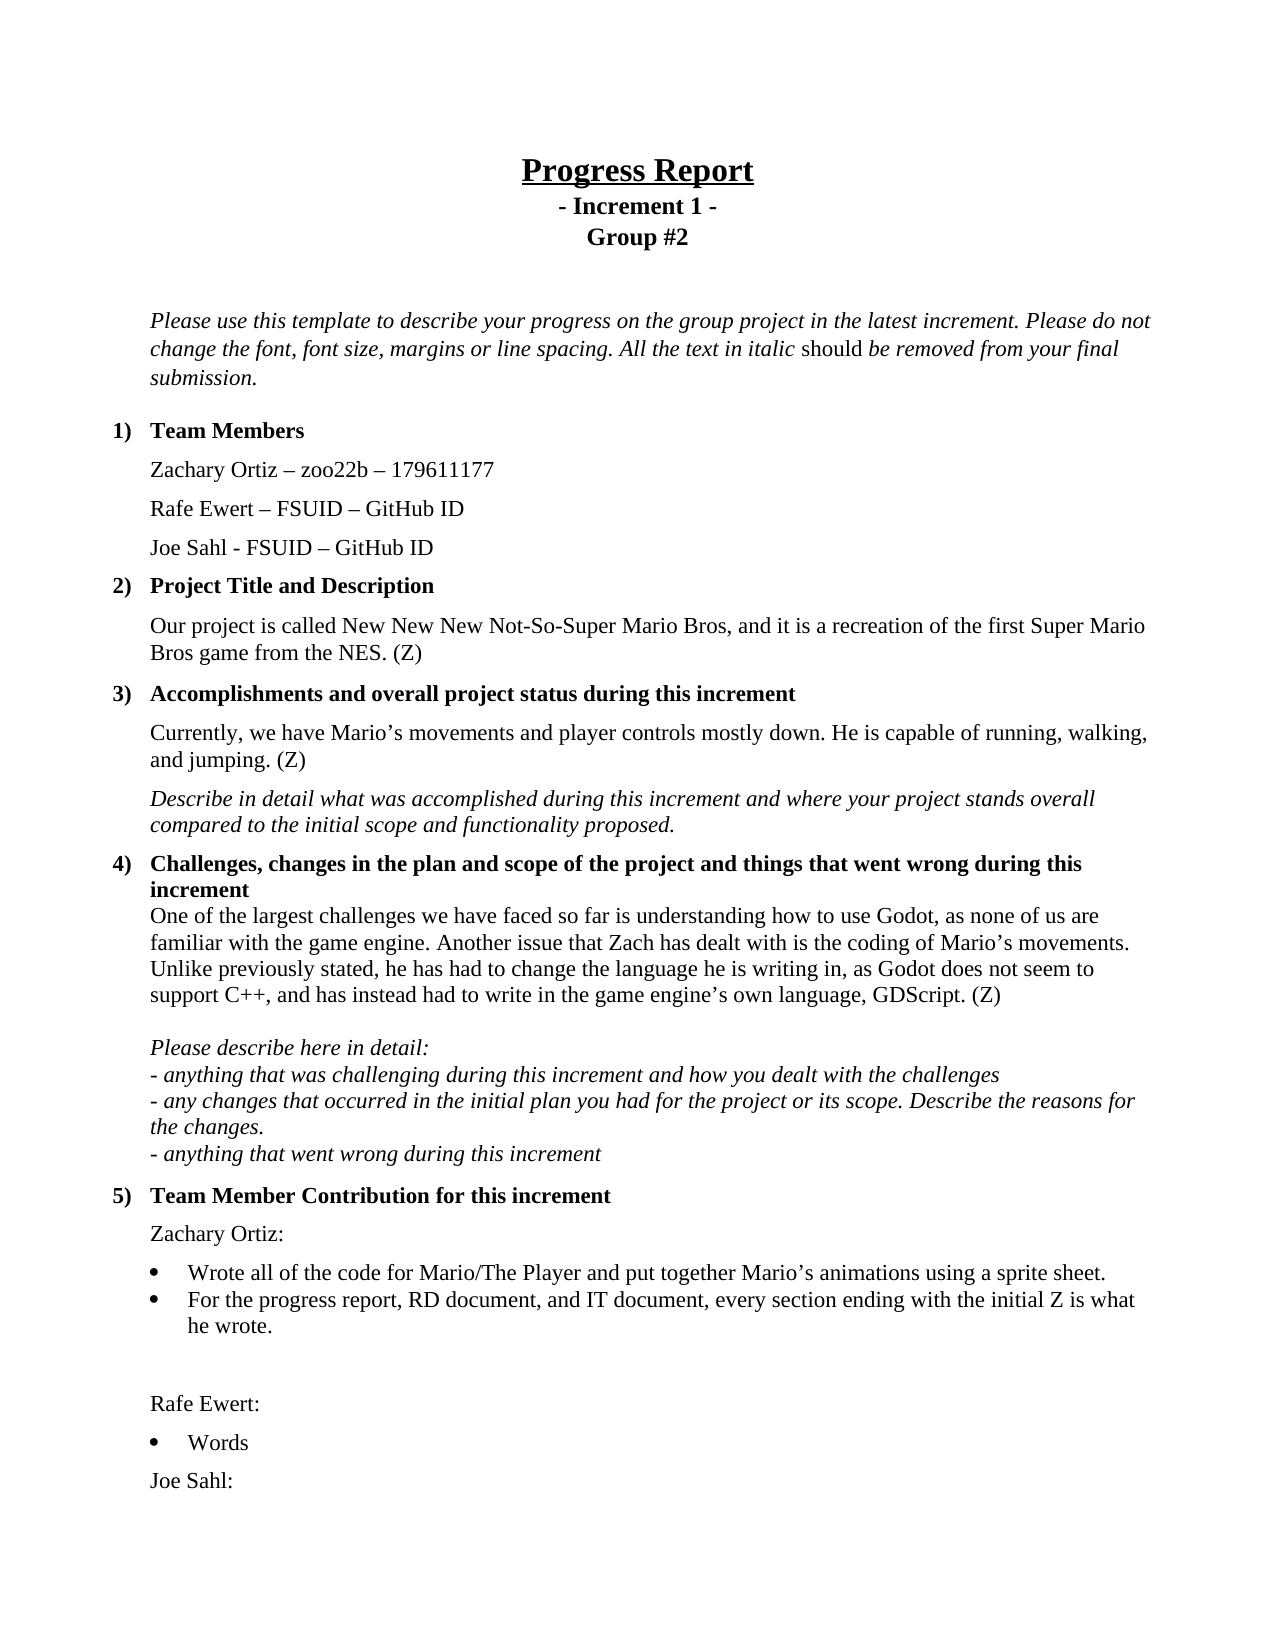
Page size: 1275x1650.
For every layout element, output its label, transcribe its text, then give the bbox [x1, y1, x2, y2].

text Describe in detail what was accomplished during this increment and where your project stands overall compared to the initial scope and functionality proposed. [150, 784, 1162, 837]
text Group #2 [112, 222, 1162, 251]
text Rafe Ewert: [150, 1390, 1162, 1416]
text Joe Sahl - FSUID – GitHub ID [112, 534, 1162, 560]
text Zachary Ortiz: [150, 1221, 1162, 1247]
list Please use this template to describe your progress on the group project in the latest increment. Please do not change the font, font size, margins or line spacing. All the text in italic should be removed from your final submission. [150, 307, 1162, 390]
list Project Title and Description [112, 573, 1162, 599]
list - any changes that occurred in the initial plan you had for the project or its scope. Describe the reasons for the changes. [150, 1087, 1162, 1140]
text - Increment 1 - [112, 191, 1162, 220]
text Progress Report [112, 150, 1162, 188]
list For the progress report, RD document, and IT document, every section ending with the initial Z is what he wrote. [150, 1286, 1162, 1338]
list - anything that went wrong during this increment [150, 1140, 1162, 1166]
text Currently, we have Mario’s movements and player controls mostly down. He is capable of running, walking, and jumping. (Z) [150, 719, 1162, 772]
subtitle Team Members [112, 417, 1162, 443]
list Team Member Contribution for this increment [112, 1182, 1162, 1208]
list Wrote all of the code for Mario/The Player and put together Mario’s animations using a sprite sheet. [150, 1259, 1162, 1286]
list Challenges, changes in the plan and scope of the project and things that went wrong during this increment [112, 850, 1162, 902]
text Rafe Ewert – FSUID – GitHub ID [112, 495, 1162, 521]
text Zachary Ortiz – zoo22b – 179611177 [112, 456, 1162, 482]
list Accomplishments and overall project status during this increment [112, 681, 1162, 707]
list One of the largest challenges we have faced so far is understanding how to use Godot, as none of us are familiar with the game engine. Another issue that Zach has dealt with is the coding of Mario’s movements. Unlike previously stated, he has had to change the language he is writing in, as Godot does not seem to support C++, and has instead had to write in the game engine’s own language, GDScript. (Z) [150, 902, 1162, 1008]
list - anything that was challenging during this increment and how you dealt with the challenges [150, 1061, 1162, 1087]
list Words [150, 1429, 1162, 1455]
list Our project is called New New New Not-So-Super Mario Bros, and it is a recreation of the first Super Mario Bros game from the NES. (Z) [150, 612, 1162, 665]
list Please describe here in detail: [150, 1034, 1162, 1061]
text Joe Sahl: [150, 1467, 1162, 1494]
